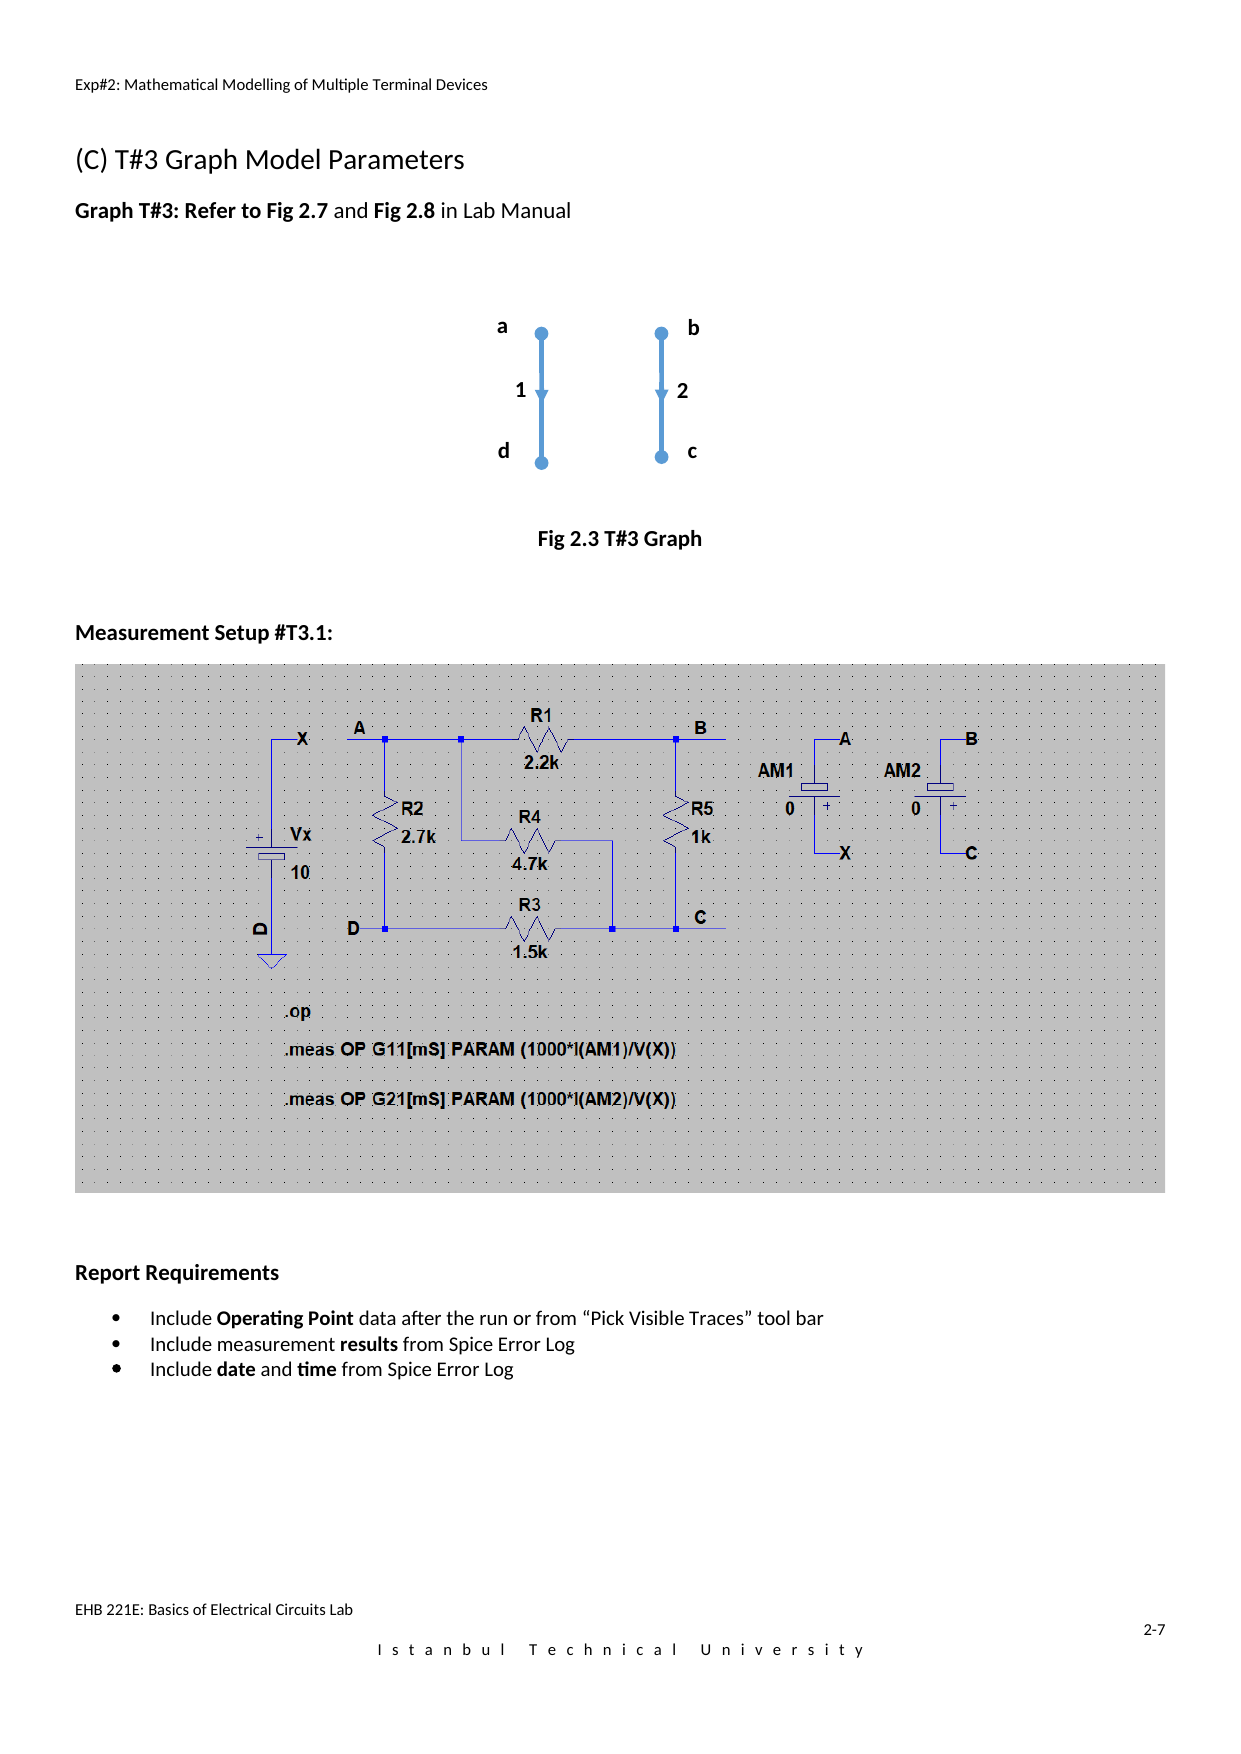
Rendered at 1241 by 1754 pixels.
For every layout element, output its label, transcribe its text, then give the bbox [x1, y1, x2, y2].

text Graph T#3: Refer to Fig 2.7 and Fig 2.8 in Lab Manual [75, 196, 1165, 224]
list Include Operating Point data after the run or from “Pick Visible Traces” tool bar [112, 1305, 1165, 1331]
text Report Requirements [75, 1258, 1165, 1286]
text (C) T#3 Graph Model Parameters [75, 141, 1165, 177]
list Include date and time from Spice Error Log [112, 1356, 1165, 1382]
text Measurement Setup #T3.1: [75, 618, 1165, 646]
picture [75, 664, 1166, 1193]
list Include measurement results from Spice Error Log [112, 1331, 1165, 1356]
text Fig 2.3 T#3 Graph [75, 524, 1165, 552]
